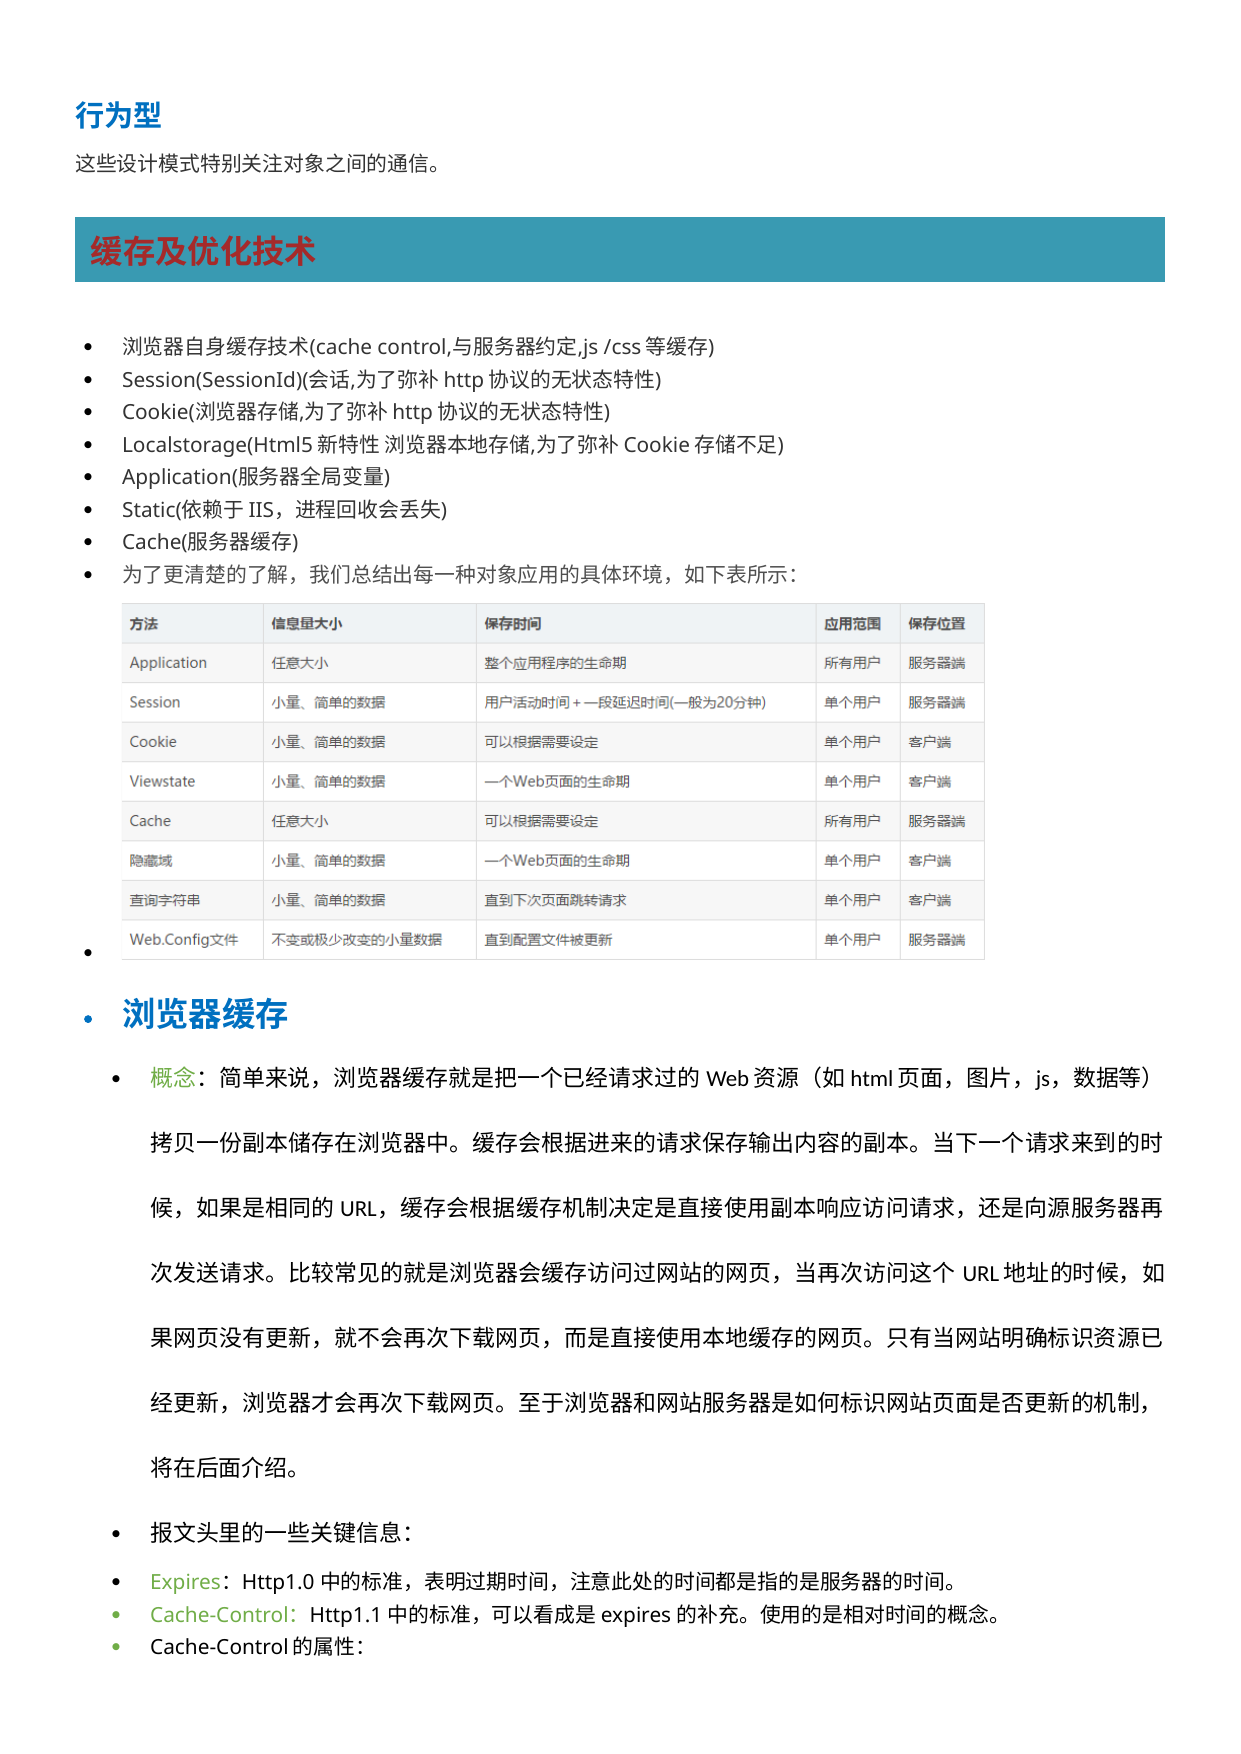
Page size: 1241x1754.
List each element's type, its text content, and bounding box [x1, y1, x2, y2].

list 报文头里的一些关键信息： [112, 1499, 1165, 1564]
list Cache-Control的属性： [112, 1629, 1165, 1662]
list 概念：简单来说，浏览器缓存就是把一个已经请求过的Web资源（如html页面，图片，js，数据等）拷贝一份副本储存在浏览器中。缓存会根据进来的请求保存输出内容的副本。当下一个请求来到的时候，如果是相同的URL，缓存会根据缓存机制决定是直接使用副本响应访问请求，还是向源服务器再次发送请求。比较常见的就是浏览器会缓存访问过网站的网页，当再次访问这个URL地址的时候，如果网页没有更新，就不会再次下载网页，而是直接使用本地缓存的网页。只有当网站明确标识资源已经更新，浏览器才会再次下载网页。至于浏览器和网站服务器是如何标识网站页面是否更新的机制，将在后面介绍。 [112, 1044, 1165, 1499]
picture [121, 603, 987, 960]
text 这些设计模式特别关注对象之间的通信。 [75, 146, 1165, 178]
list 浏览器缓存 [84, 979, 1165, 1044]
list Localstorage(Html5新特性 浏览器本地存储,为了弥补Cookie存储不足) [84, 427, 1165, 459]
subtitle 缓存及优化技术 [75, 217, 1165, 282]
list Application(服务器全局变量) [84, 459, 1165, 492]
list 浏览器自身缓存技术(cache control,与服务器约定,js /css等缓存) [84, 329, 1165, 362]
list 为了更清楚的了解，我们总结出每一种对象应用的具体环境，如下表所示： [84, 557, 1165, 589]
list Cache(服务器缓存) [84, 524, 1165, 557]
text 行为型 [75, 81, 1165, 146]
list Session(SessionId)(会话,为了弥补http协议的无状态特性) [84, 362, 1165, 394]
list Expires：Http1.0 中的标准，表明过期时间，注意此处的时间都是指的是服务器的时间。 [112, 1564, 1165, 1597]
list Cache-Control：Http1.1 中的标准，可以看成是 expires 的补充。使用的是相对时间的概念。 [112, 1597, 1165, 1629]
list Cookie(浏览器存储,为了弥补http协议的无状态特性) [84, 394, 1165, 427]
list Static(依赖于IIS，进程回收会丢失) [84, 492, 1165, 524]
